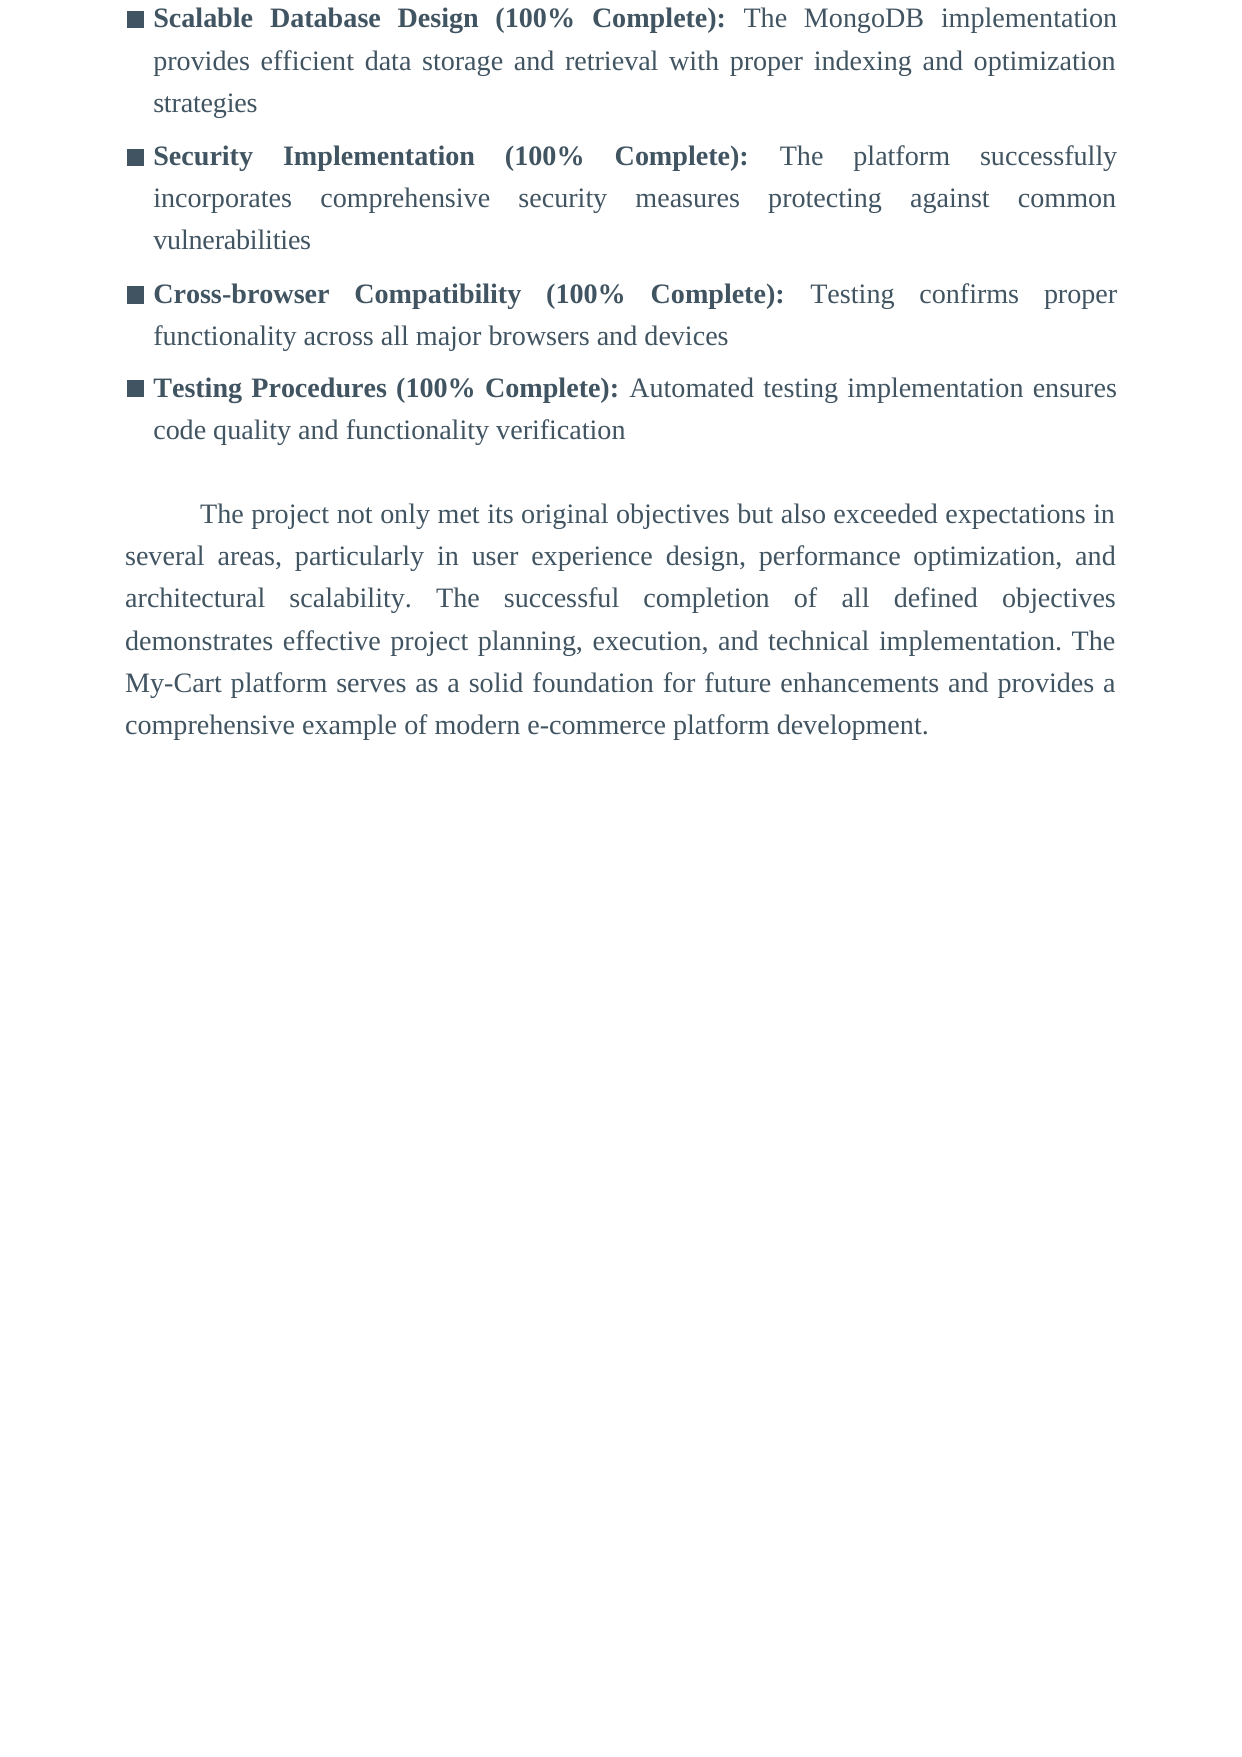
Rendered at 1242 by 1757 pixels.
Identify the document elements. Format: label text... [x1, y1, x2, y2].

picture [127, 149, 144, 166]
text The project not only met its original objectives but also exceeded expectations in several areas, particularly in user experience design, performance optimization, and architectural scalability. The successful completion of all defined objectives demonstrates effective project planning, execution, and technical implementation. The My-Cart platform serves as a solid foundation for future enhancements and provides a comprehensive example of modern e-commerce platform development. [125, 497, 1118, 740]
list Scalable Database Design (100% Complete): The MongoDB implementation provides efficient data storage and retrieval with proper indexing and optimization strategies [126, 2, 1118, 118]
picture [127, 11, 144, 28]
picture [127, 380, 144, 397]
list Cross-browser Compatibility (100% Complete): Testing confirms proper functionality across all major browsers and devices [126, 277, 1118, 351]
list Security Implementation (100% Complete): The platform successfully incorporates comprehensive security measures protecting against common vulnerabilities [126, 139, 1118, 256]
list Testing Procedures (100% Complete): Automated testing implementation ensures code quality and functionality verification [126, 371, 1118, 445]
picture [127, 286, 144, 304]
